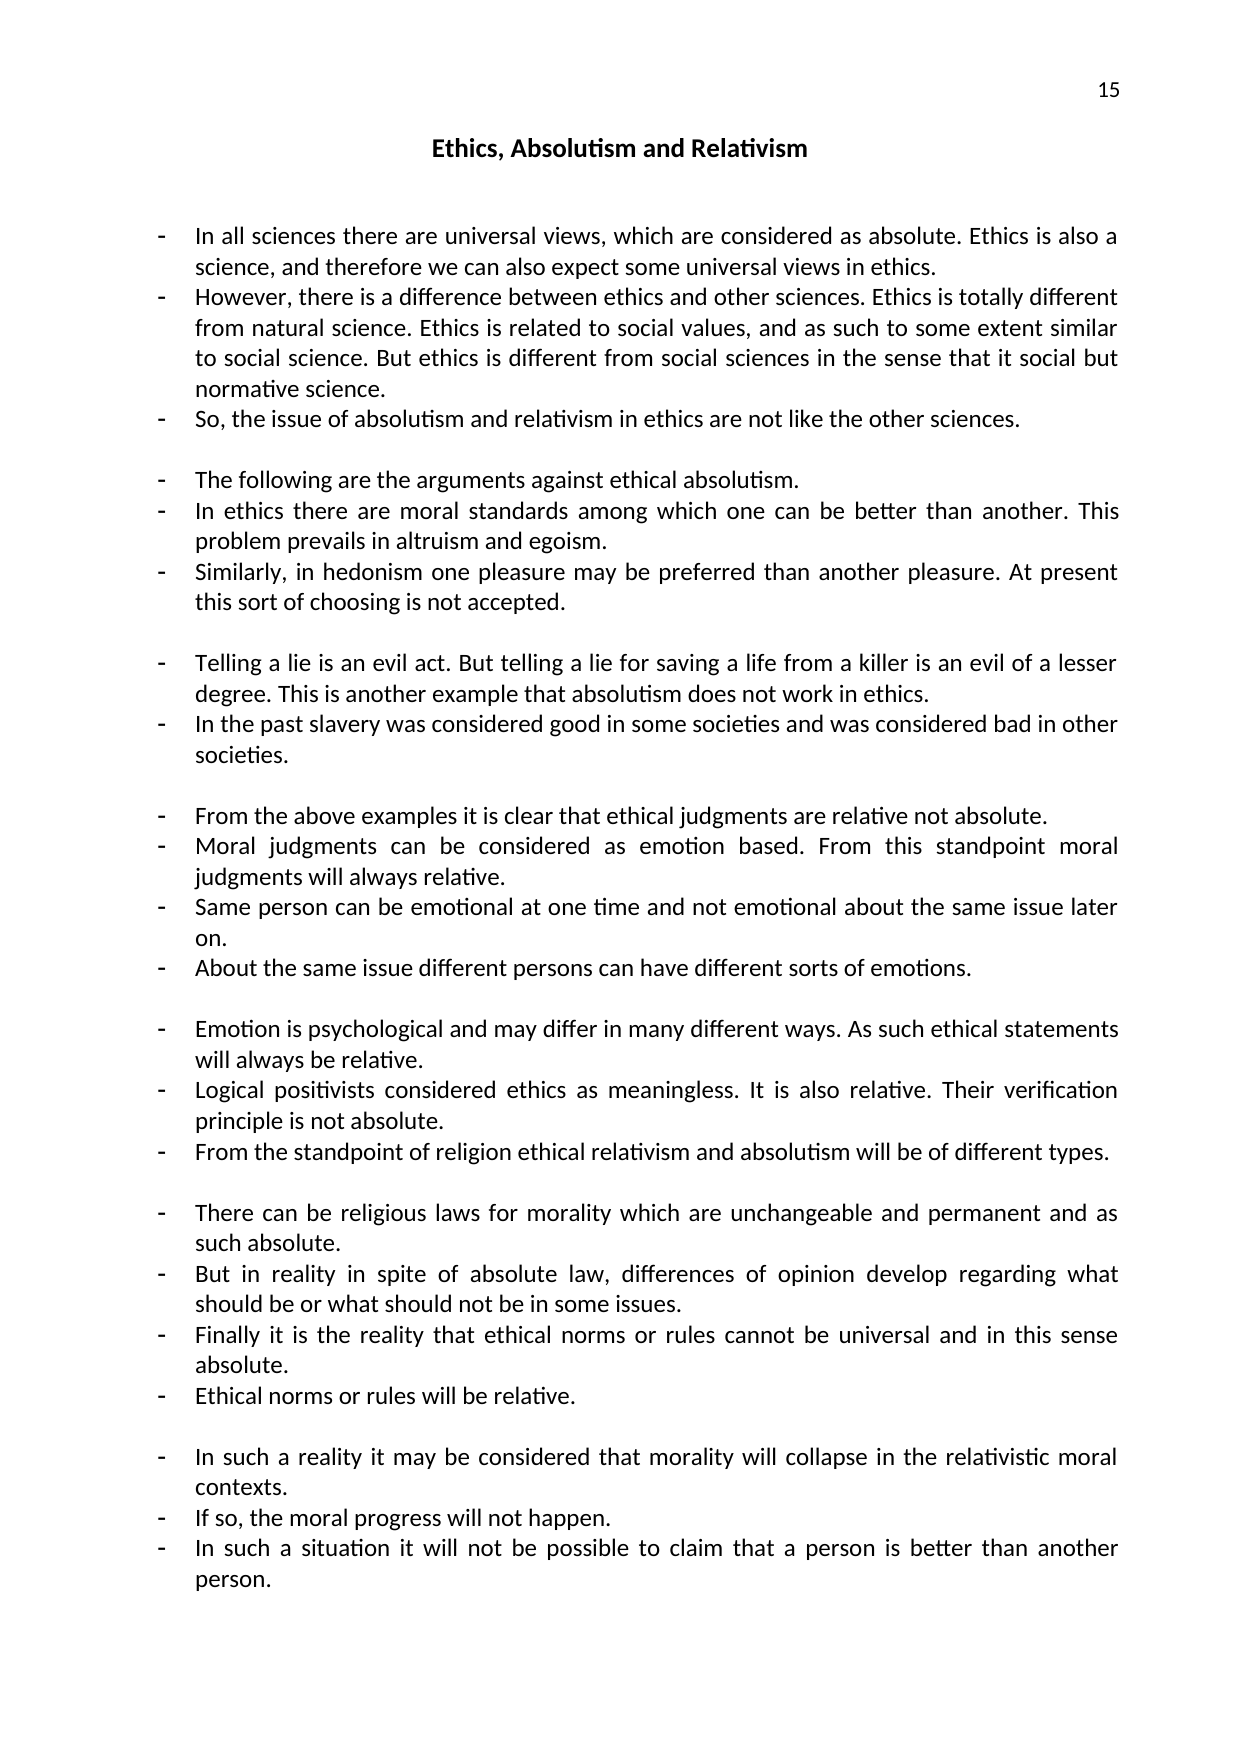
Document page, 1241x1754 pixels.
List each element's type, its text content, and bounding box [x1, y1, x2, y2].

list The following are the arguments against ethical absolutism. [157, 464, 1120, 495]
list About the same issue different persons can have different sorts of emotions. [157, 953, 1120, 983]
list There can be religious laws for morality which are unchangeable and permanent and as such absolute. [157, 1197, 1120, 1258]
list In all sciences there are universal views, which are considered as absolute. Ethics is also a science, and therefore we can also expect some universal views in ethics. [157, 220, 1120, 281]
list In such a situation it will not be possible to claim that a person is better than another person. [157, 1532, 1120, 1593]
list However, there is a difference between ethics and other sciences. Ethics is totally different from natural science. Ethics is related to social values, and as such to some extent similar to social science. But ethics is different from social sciences in the sense that it social but normative science. [157, 281, 1120, 403]
list Similarly, in hedonism one pleasure may be preferred than another pleasure. At present this sort of choosing is not accepted. [157, 556, 1120, 617]
list Finally it is the reality that ethical norms or rules cannot be universal and in this sense absolute. [157, 1319, 1120, 1380]
text Ethics, Absolutism and Relativism [120, 131, 1120, 164]
list Moral judgments can be considered as emotion based. From this standpoint moral judgments will always relative. [157, 831, 1120, 892]
list In the past slavery was considered good in some societies and was considered bad in other societies. [157, 708, 1120, 769]
list If so, the moral progress will not happen. [157, 1502, 1120, 1532]
list But in reality in spite of absolute law, differences of opinion develop regarding what should be or what should not be in some issues. [157, 1258, 1120, 1319]
list So, the issue of absolutism and relativism in ethics are not like the other sciences. [157, 403, 1120, 434]
list Telling a lie is an evil act. But telling a lie for saving a life from a killer is an evil of a lesser degree. This is another example that absolutism does not work in ethics. [157, 647, 1120, 708]
list From the standpoint of religion ethical relativism and absolutism will be of different types. [157, 1136, 1120, 1166]
list In ethics there are moral standards among which one can be better than another. This problem prevails in altruism and egoism. [157, 495, 1120, 556]
list Logical positivists considered ethics as meaningless. It is also relative. Their verification principle is not absolute. [157, 1075, 1120, 1136]
list From the above examples it is clear that ethical judgments are relative not absolute. [157, 800, 1120, 831]
list Emotion is psychological and may differ in many different ways. As such ethical statements will always be relative. [157, 1014, 1120, 1075]
list In such a reality it may be considered that morality will collapse in the relativistic moral contexts. [157, 1441, 1120, 1502]
list Ethical norms or rules will be relative. [157, 1380, 1120, 1410]
list Same person can be emotional at one time and not emotional about the same issue later on. [157, 892, 1120, 953]
